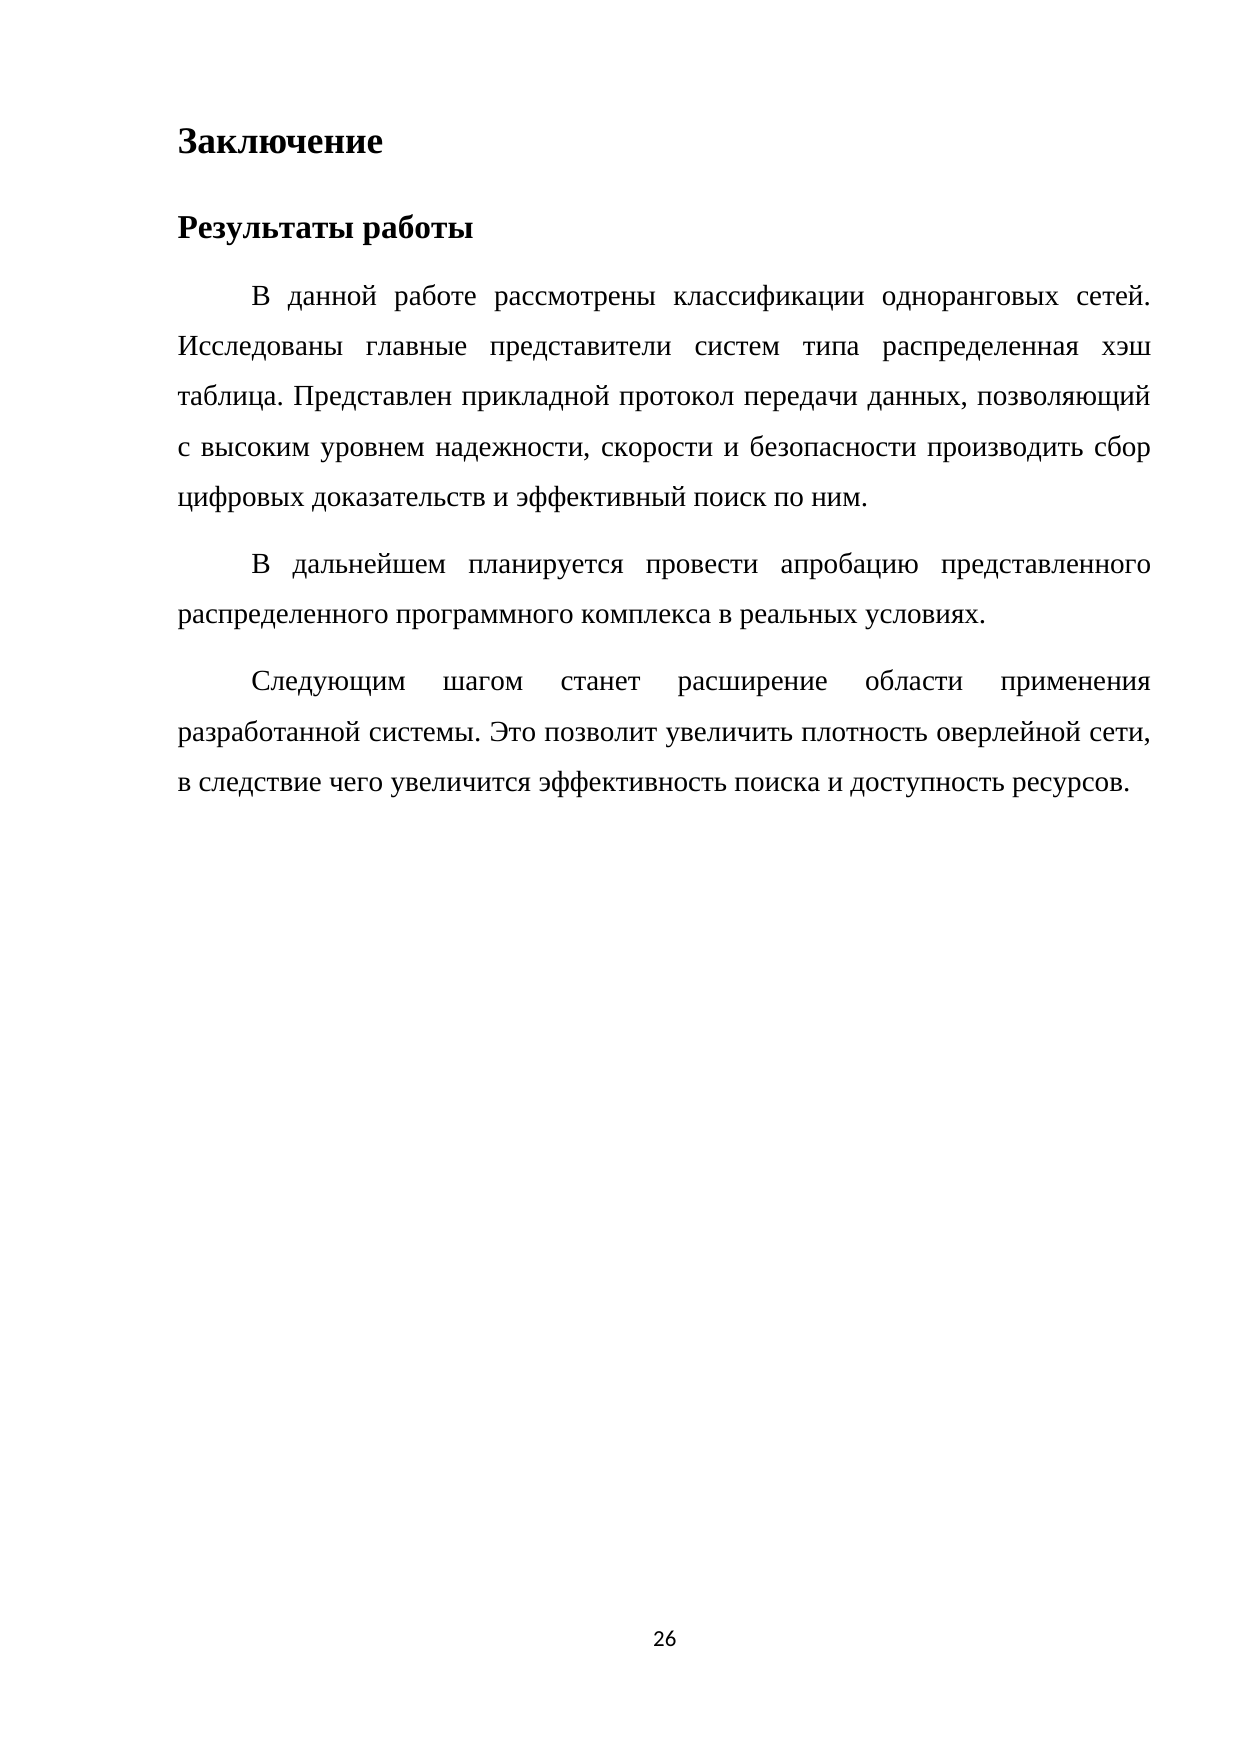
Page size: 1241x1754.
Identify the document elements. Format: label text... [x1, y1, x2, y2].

subtitle Заключение [177, 118, 1152, 161]
subtitle Результаты работы [177, 208, 1152, 246]
text Следующим шагом станет расширение области применения разработанной системы. Это позволит увеличить плотность оверлейной сети, в следствие чего увеличится эффективность поиска и доступность ресурсов. [177, 663, 1152, 797]
text В данной работе рассмотрены классификации одноранговых сетей. Исследованы главные представители систем типа распределенная хэш таблица. Представлен прикладной протокол передачи данных, позволяющий с высоким уровнем надежности, скорости и безопасности производить сбор цифровых доказательств и эффективный поиск по ним. [177, 278, 1152, 513]
text В дальнейшем планируется провести апробацию представленного распределенного программного комплекса в реальных условиях. [177, 546, 1152, 630]
